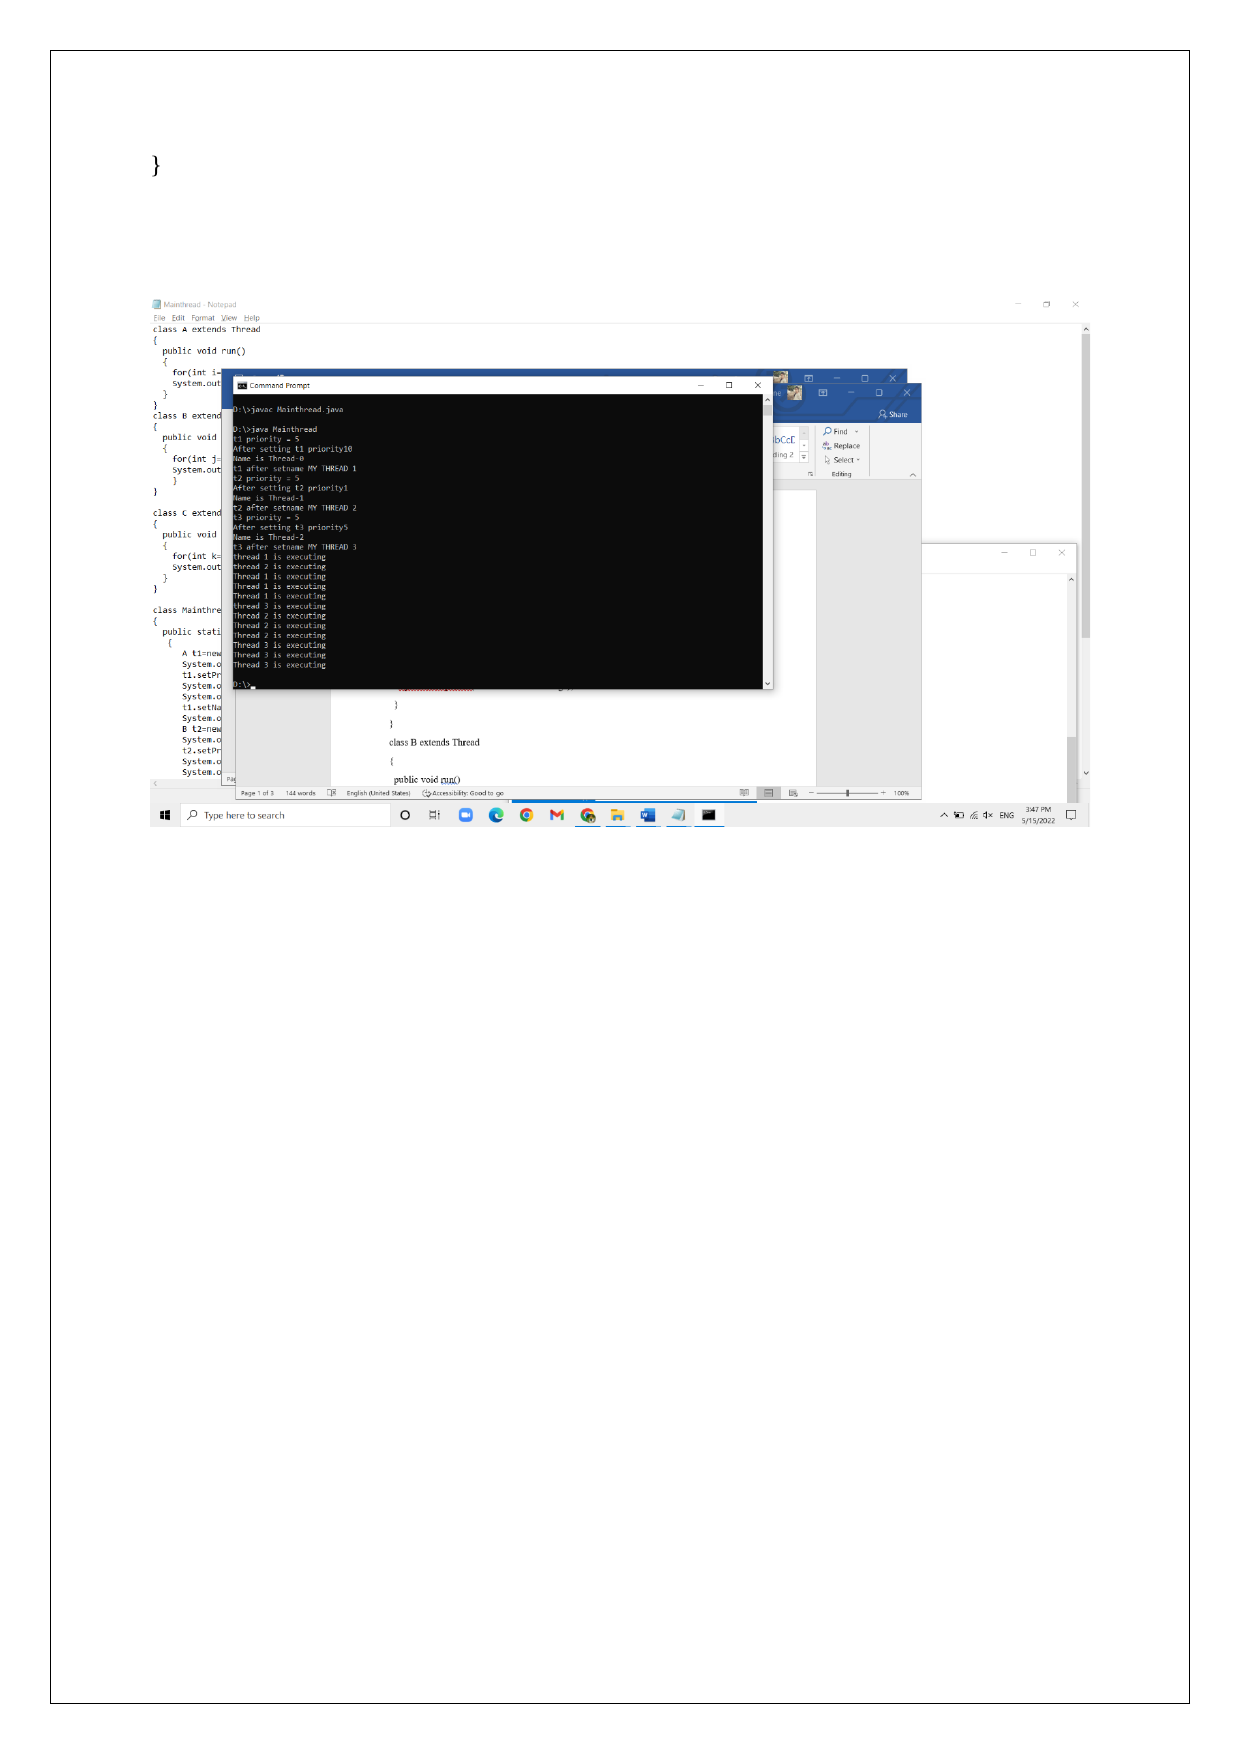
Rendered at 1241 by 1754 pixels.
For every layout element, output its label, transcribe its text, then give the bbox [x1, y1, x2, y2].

text } [150, 150, 1090, 179]
picture [150, 298, 1091, 827]
